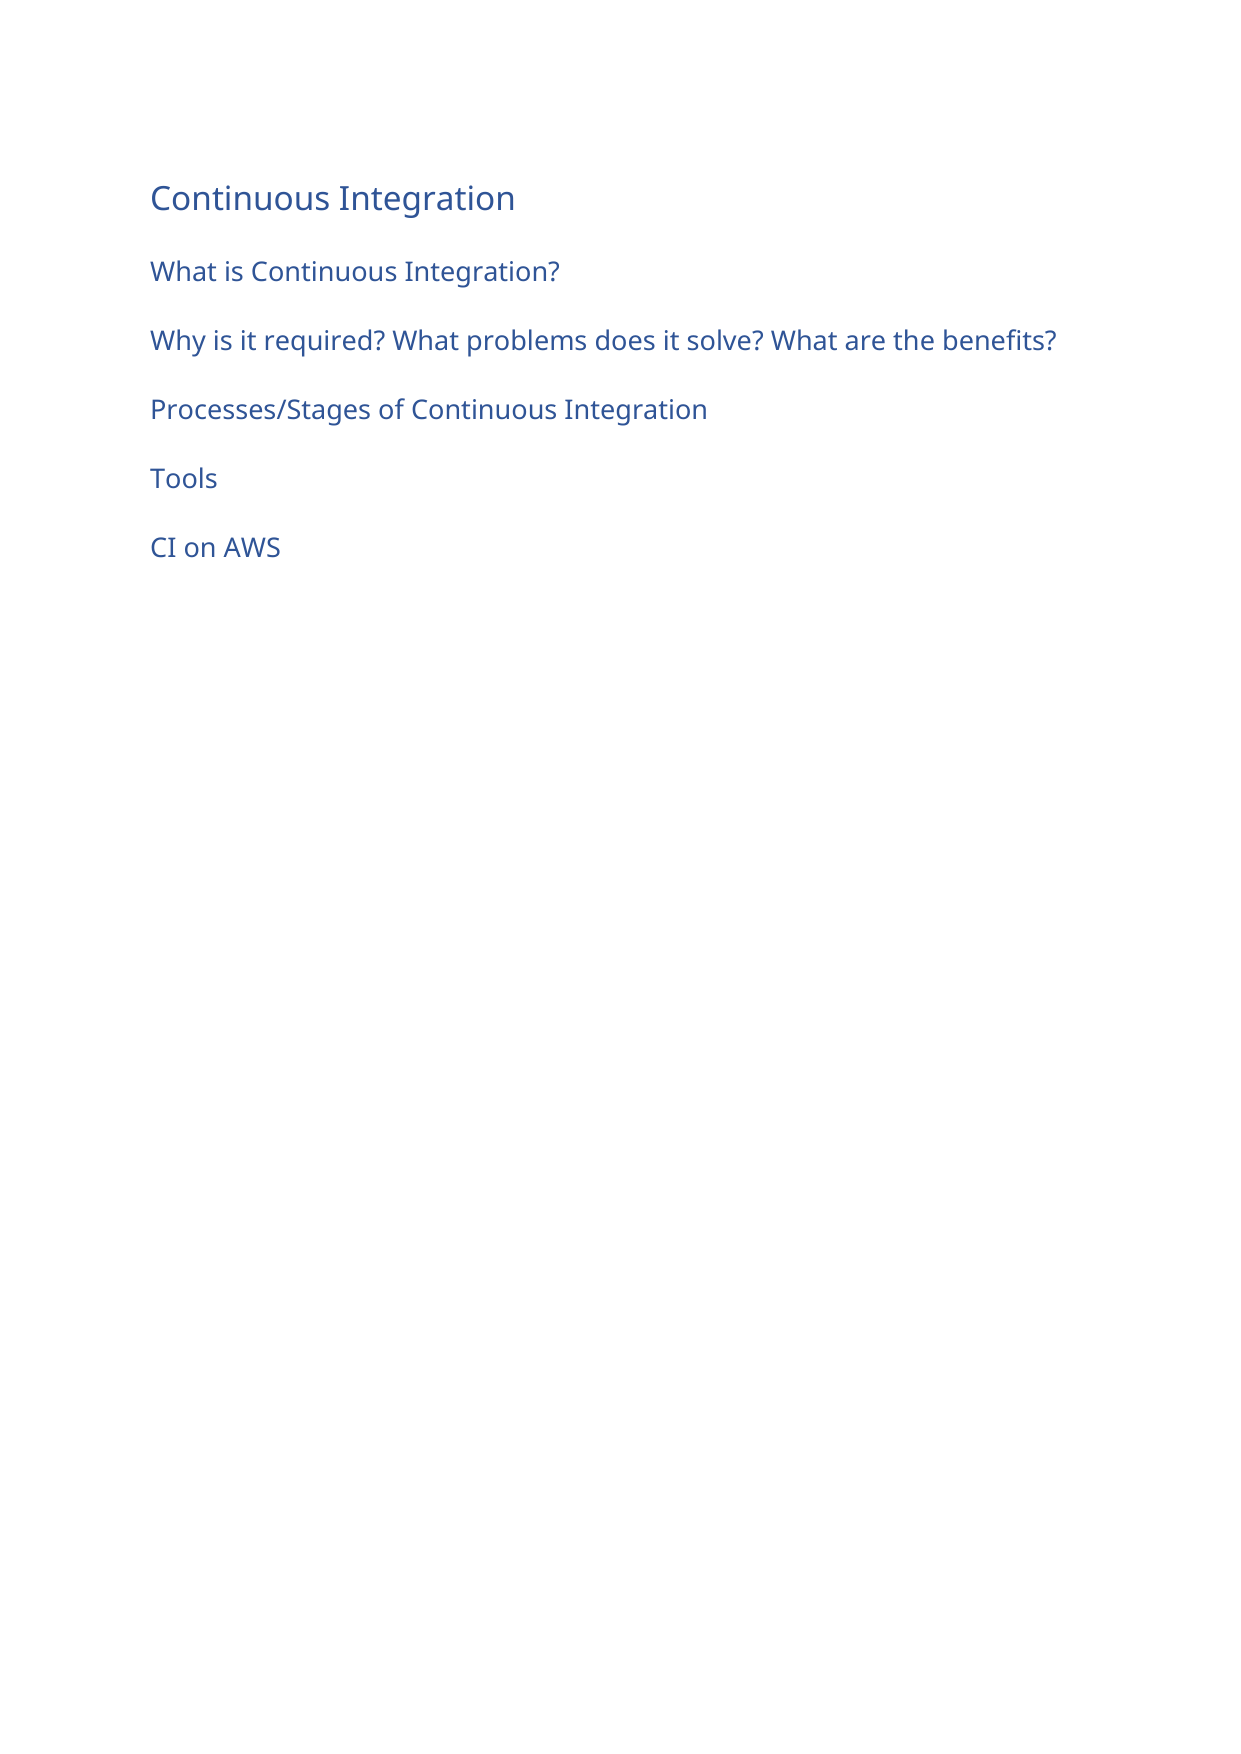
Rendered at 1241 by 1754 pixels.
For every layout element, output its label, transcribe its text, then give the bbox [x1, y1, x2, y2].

subtitle What is Continuous Integration? [150, 253, 1090, 289]
subtitle Why is it required? What problems does it solve? What are the benefits? [150, 322, 1090, 358]
subtitle Processes/Stages of Continuous Integration [150, 391, 1090, 428]
subtitle Continuous Integration [150, 175, 1090, 220]
subtitle CI on AWS [150, 529, 1090, 566]
subtitle Tools [150, 460, 1090, 497]
